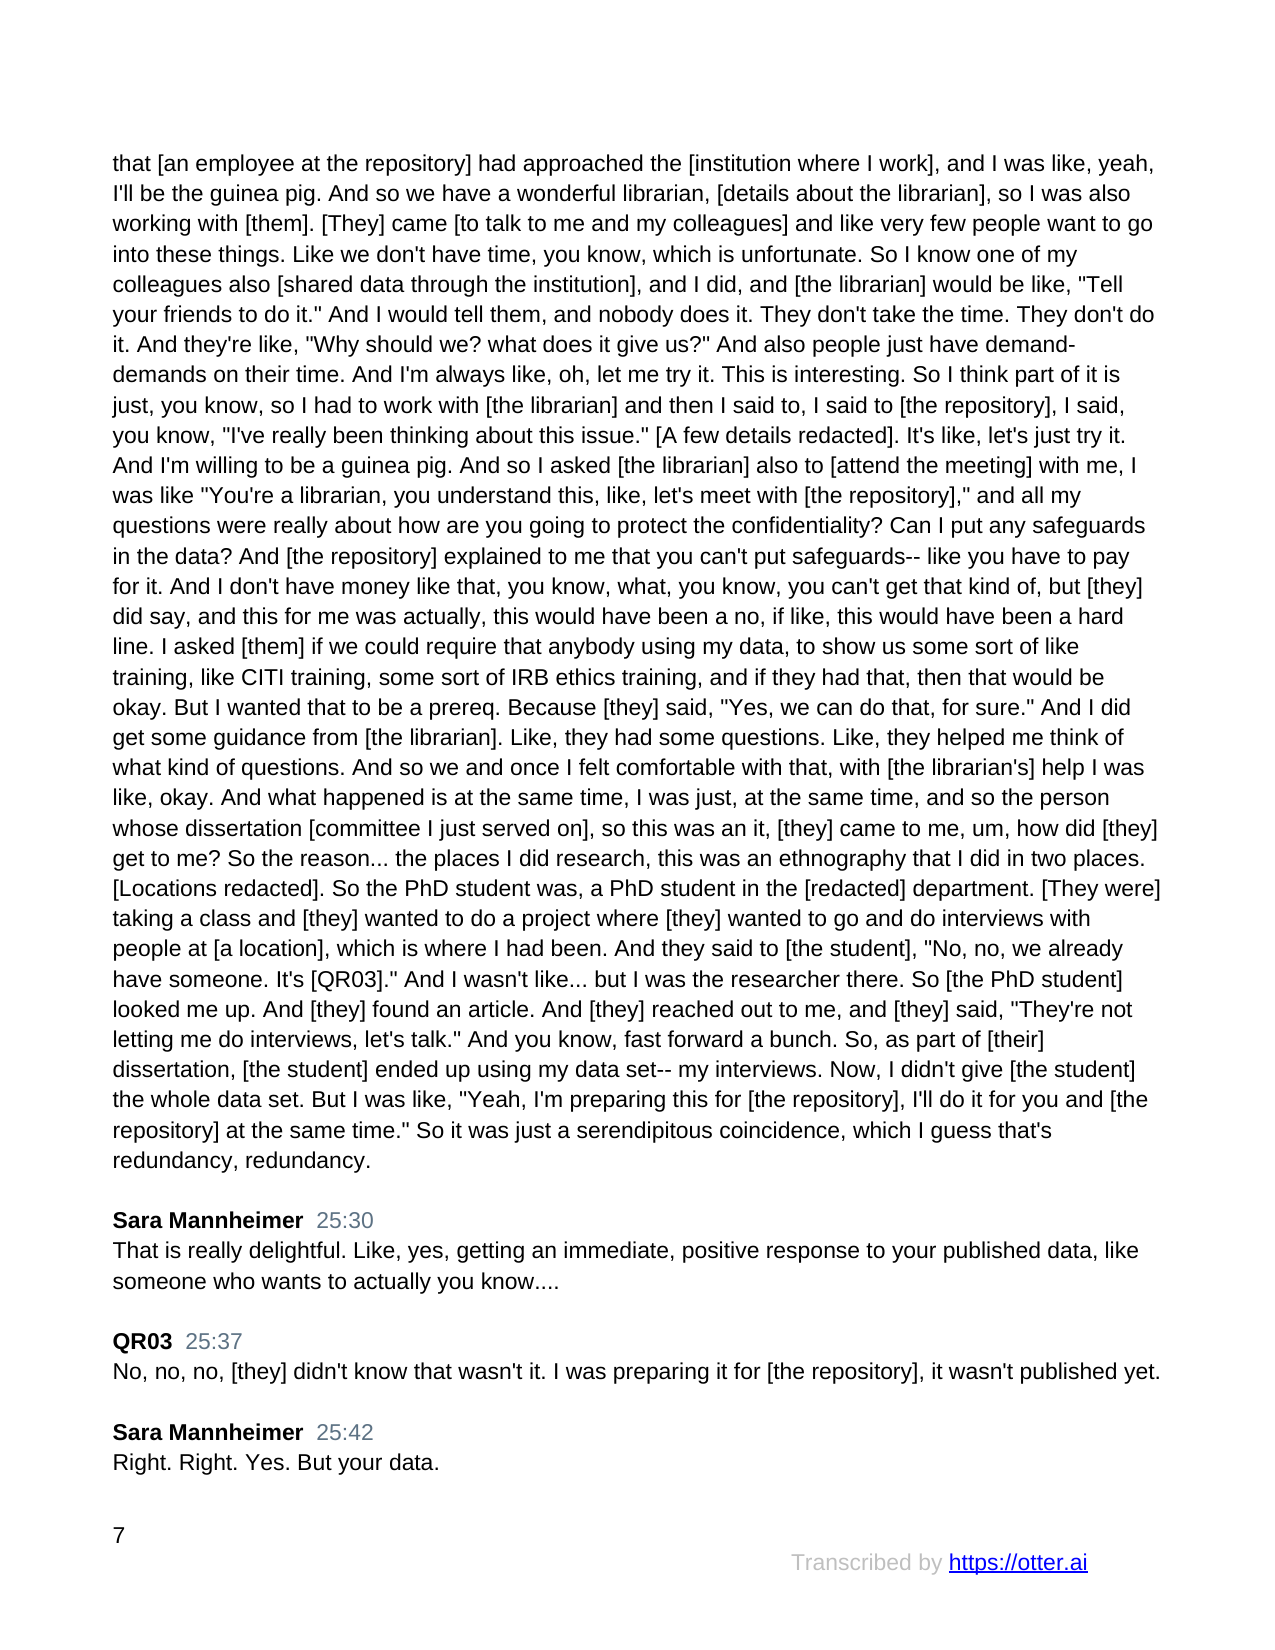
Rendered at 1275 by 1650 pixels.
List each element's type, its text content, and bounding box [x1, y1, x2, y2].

text That is really delightful. Like, yes, getting an immediate, positive response to your published data, like someone who wants to actually you know.... [112, 1237, 1162, 1294]
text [112, 150, 1162, 1173]
text Sara Mannheimer 25:30 [112, 1207, 1162, 1234]
text No, no, no, [they] didn't know that wasn't it. I was preparing it for [the repository], it wasn't published yet. [112, 1358, 1162, 1385]
text Sara Mannheimer 25:42 [112, 1419, 1162, 1445]
text Right. Right. Yes. But your data. [112, 1449, 1162, 1475]
text QR03 25:37 [112, 1328, 1162, 1354]
